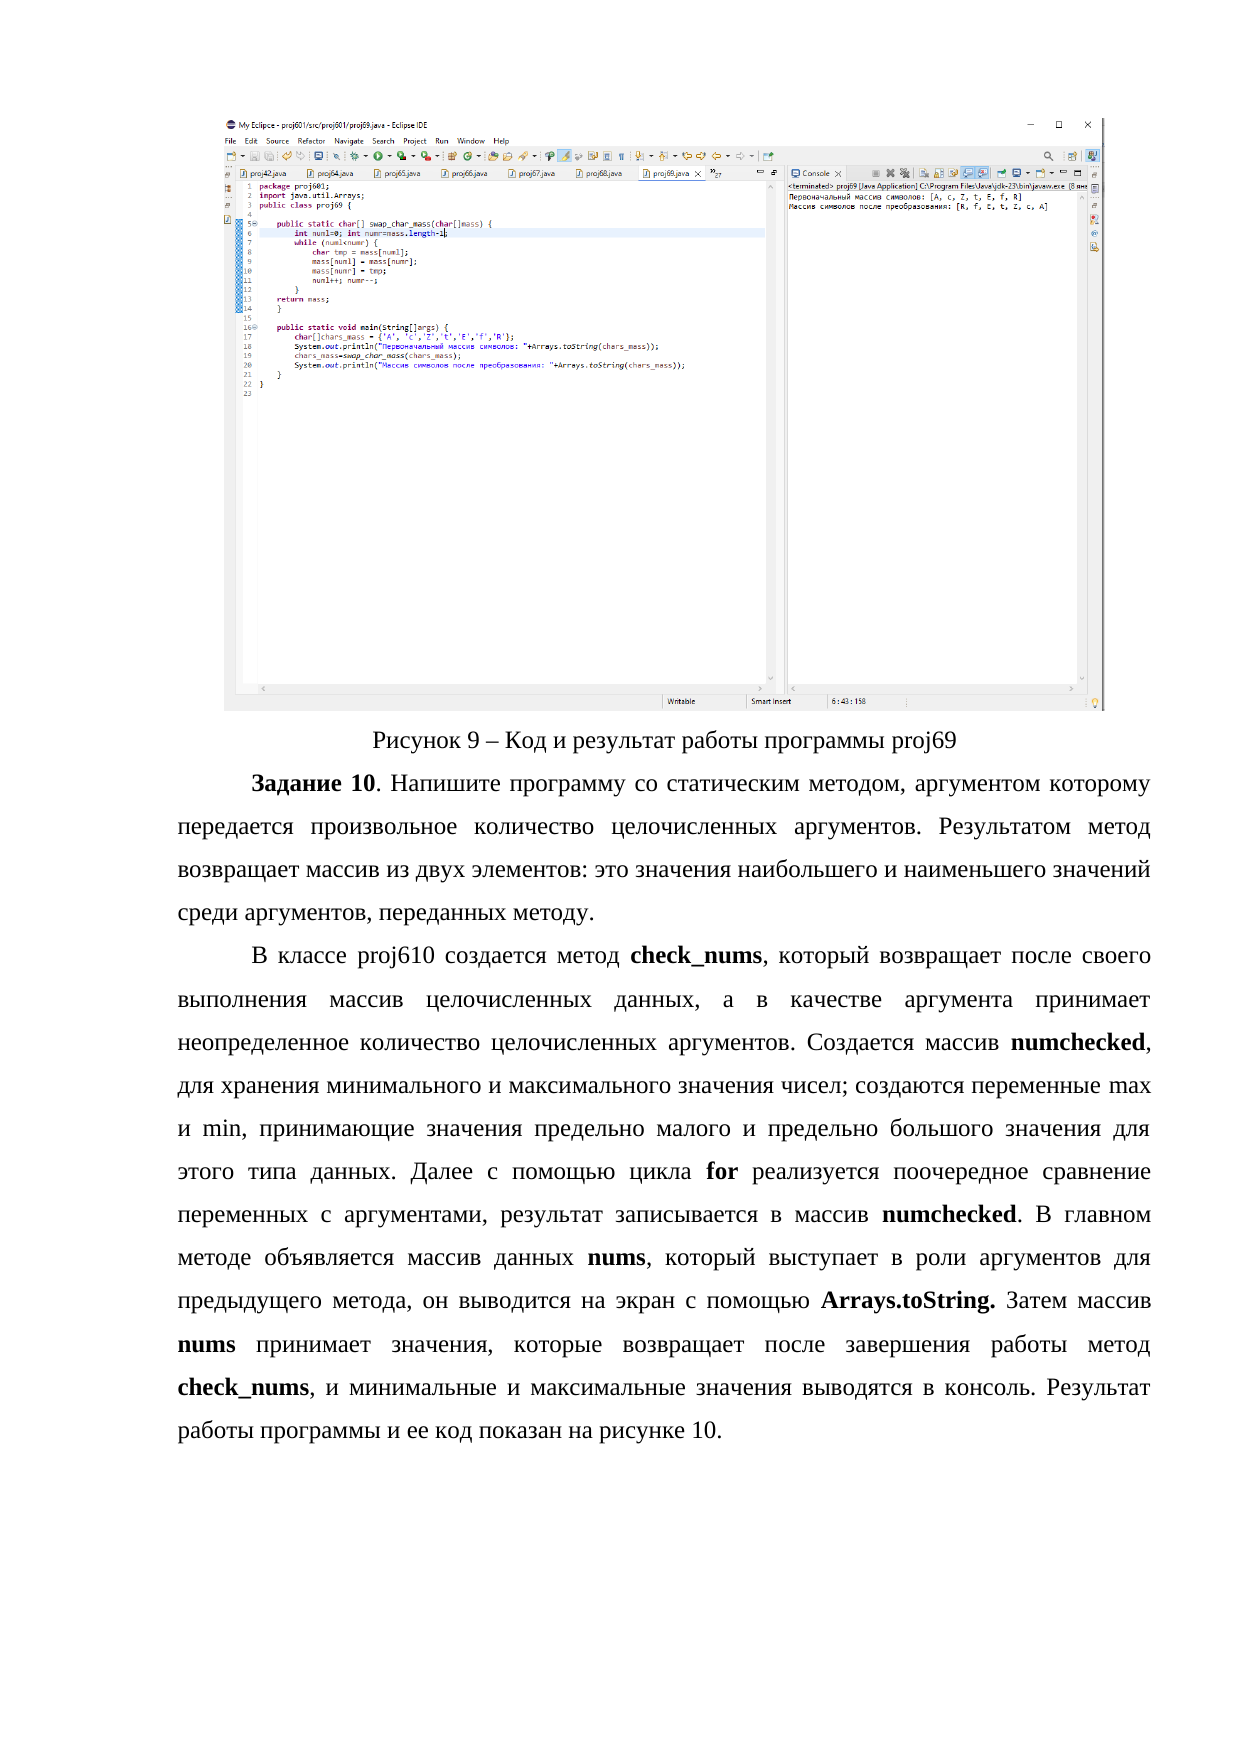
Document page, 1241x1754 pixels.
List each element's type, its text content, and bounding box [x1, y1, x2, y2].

text Рисунок 9 – Код и результат работы программы proj69 [177, 725, 1152, 754]
picture [224, 118, 1105, 711]
text Задание 10. Напишите программу со статическим методом, аргументом которому передается произвольное количество целочисленных аргументов. Результатом метод возвращает массив из двух элементов: это значения наибольшего и наименьшего значений среди аргументов, переданных методу. [177, 768, 1152, 926]
text В классе proj610 создается метод check_nums, который возвращает после своего выполнения массив целочисленных данных, а в качестве аргумента принимает неопределенное количество целочисленных аргументов. Создается массив numchecked, для хранения минимального и максимального значения чисел; создаются переменные max и min, принимающие значения предельно малого и предельно большого значения для этого типа данных. Далее с помощью цикла for реализуется поочередное сравнение переменных с аргументами, результат записывается в массив numchecked. В главном методе объявляется массив данных nums, который выступает в роли аргументов для предыдущего метода, он выводится на экран с помощью Arrays.toString. Затем массив nums принимает значения, которые возвращает после завершения работы метод check_nums, и минимальные и максимальные значения выводятся в консоль. Результат работы программы и ее код показан на рисунке 10. [177, 941, 1152, 1444]
